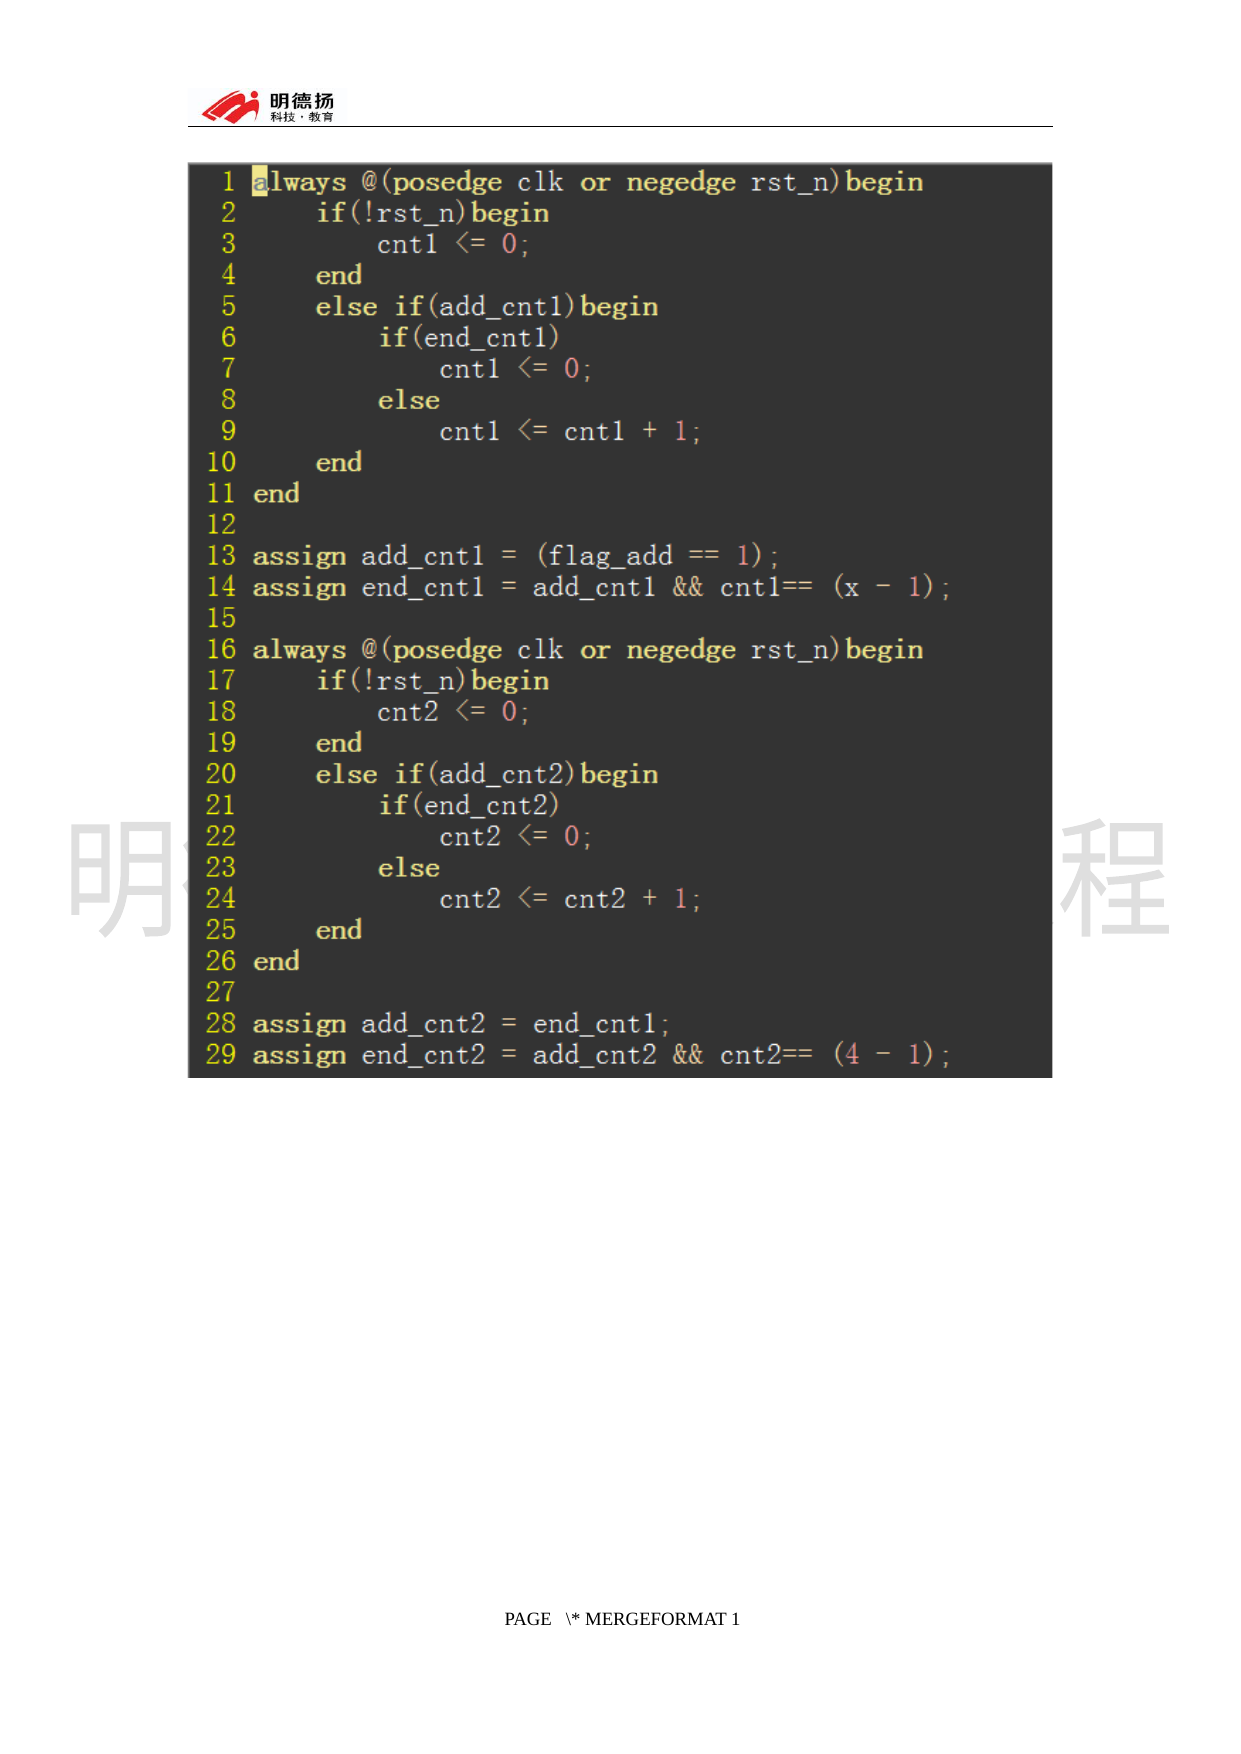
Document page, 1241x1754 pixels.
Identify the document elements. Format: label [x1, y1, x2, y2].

picture [187, 162, 1053, 1078]
picture [187, 88, 348, 124]
